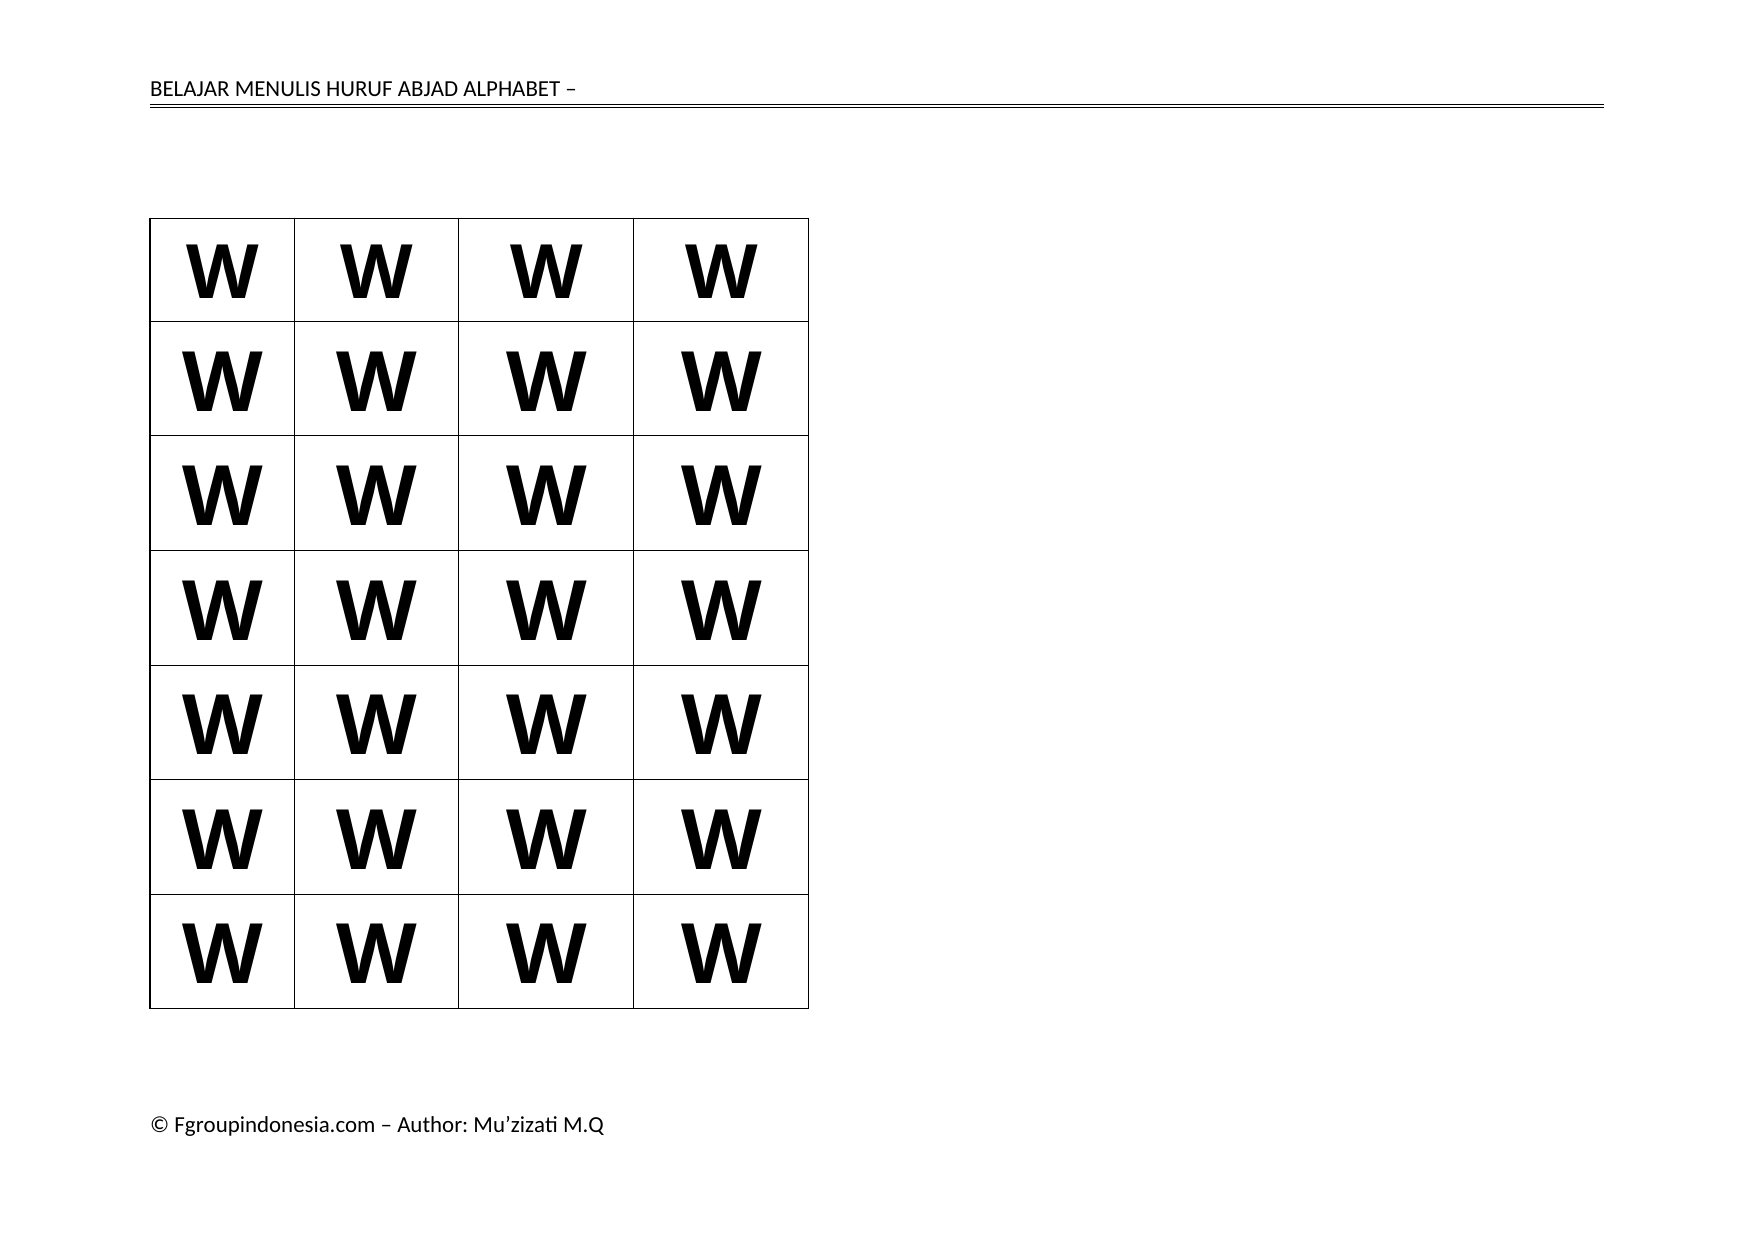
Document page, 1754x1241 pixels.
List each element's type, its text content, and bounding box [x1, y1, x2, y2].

table_cell W [151, 551, 294, 664]
table_cell W [295, 551, 458, 664]
table_cell W [634, 666, 808, 779]
table_cell W [295, 666, 458, 779]
table_cell W [459, 780, 633, 894]
table_cell W [459, 666, 633, 779]
table_cell W [151, 780, 294, 894]
table_cell W [295, 322, 458, 435]
table_cell W [459, 322, 633, 435]
table_cell W [295, 780, 458, 894]
table_header W [151, 219, 294, 321]
table_cell W [459, 895, 633, 1008]
table_cell W [634, 551, 808, 664]
table_cell W [151, 895, 294, 1008]
table_header W [634, 219, 808, 321]
table_cell W [634, 780, 808, 894]
table_cell W [634, 436, 808, 550]
table_header W [295, 219, 458, 321]
table_cell W [151, 666, 294, 779]
table_cell W [634, 322, 808, 435]
table_cell W [295, 436, 458, 550]
table_header W [459, 219, 633, 321]
table_cell W [459, 436, 633, 550]
table_cell W [151, 322, 294, 435]
table_cell W [295, 895, 458, 1008]
table_cell W [151, 436, 294, 550]
table_cell W [634, 895, 808, 1008]
table_cell W [459, 551, 633, 664]
